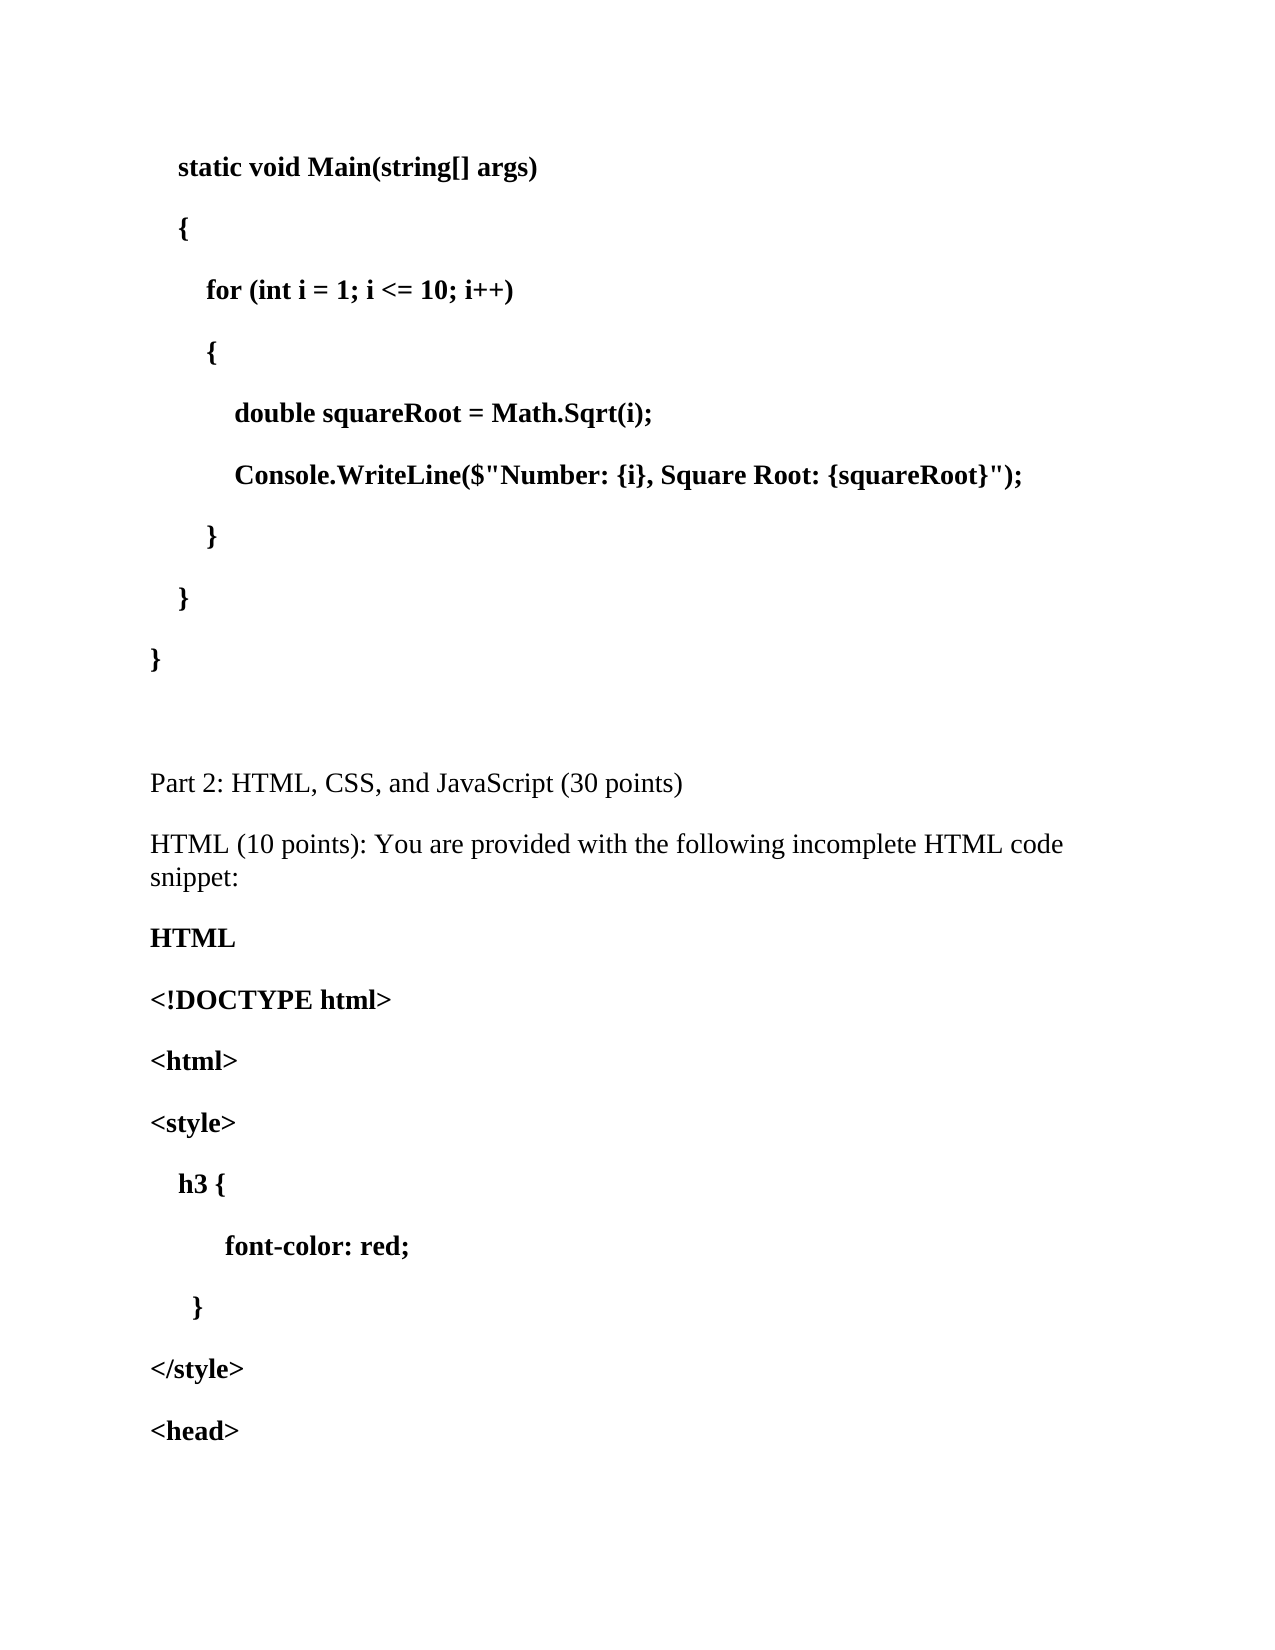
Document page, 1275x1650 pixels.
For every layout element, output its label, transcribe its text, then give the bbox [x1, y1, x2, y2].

text <html> [150, 1044, 1125, 1077]
text h3 { [150, 1167, 1125, 1200]
text HTML [150, 921, 1125, 953]
text <style> [150, 1106, 1125, 1138]
text { [150, 212, 1125, 244]
text font-color: red; [150, 1229, 1125, 1261]
text Console.WriteLine($"Number: {i}, Square Root: {squareRoot}"); [150, 458, 1125, 490]
text } [150, 519, 1125, 552]
text } [150, 581, 1125, 613]
text HTML (10 points): You are provided with the following incomplete HTML code snippet: [150, 827, 1125, 892]
text <head> [150, 1414, 1125, 1446]
text </style> [150, 1352, 1125, 1384]
text { [150, 335, 1125, 367]
text double squareRoot = Math.Sqrt(i); [150, 396, 1125, 429]
text } [150, 1291, 1125, 1323]
text Part 2: HTML, CSS, and JavaScript (30 points) [150, 766, 1125, 798]
text static void Main(string[] args) [150, 150, 1125, 182]
text <!DOCTYPE html> [150, 983, 1125, 1015]
text } [150, 642, 1125, 675]
text for (int i = 1; i <= 10; i++) [150, 273, 1125, 306]
